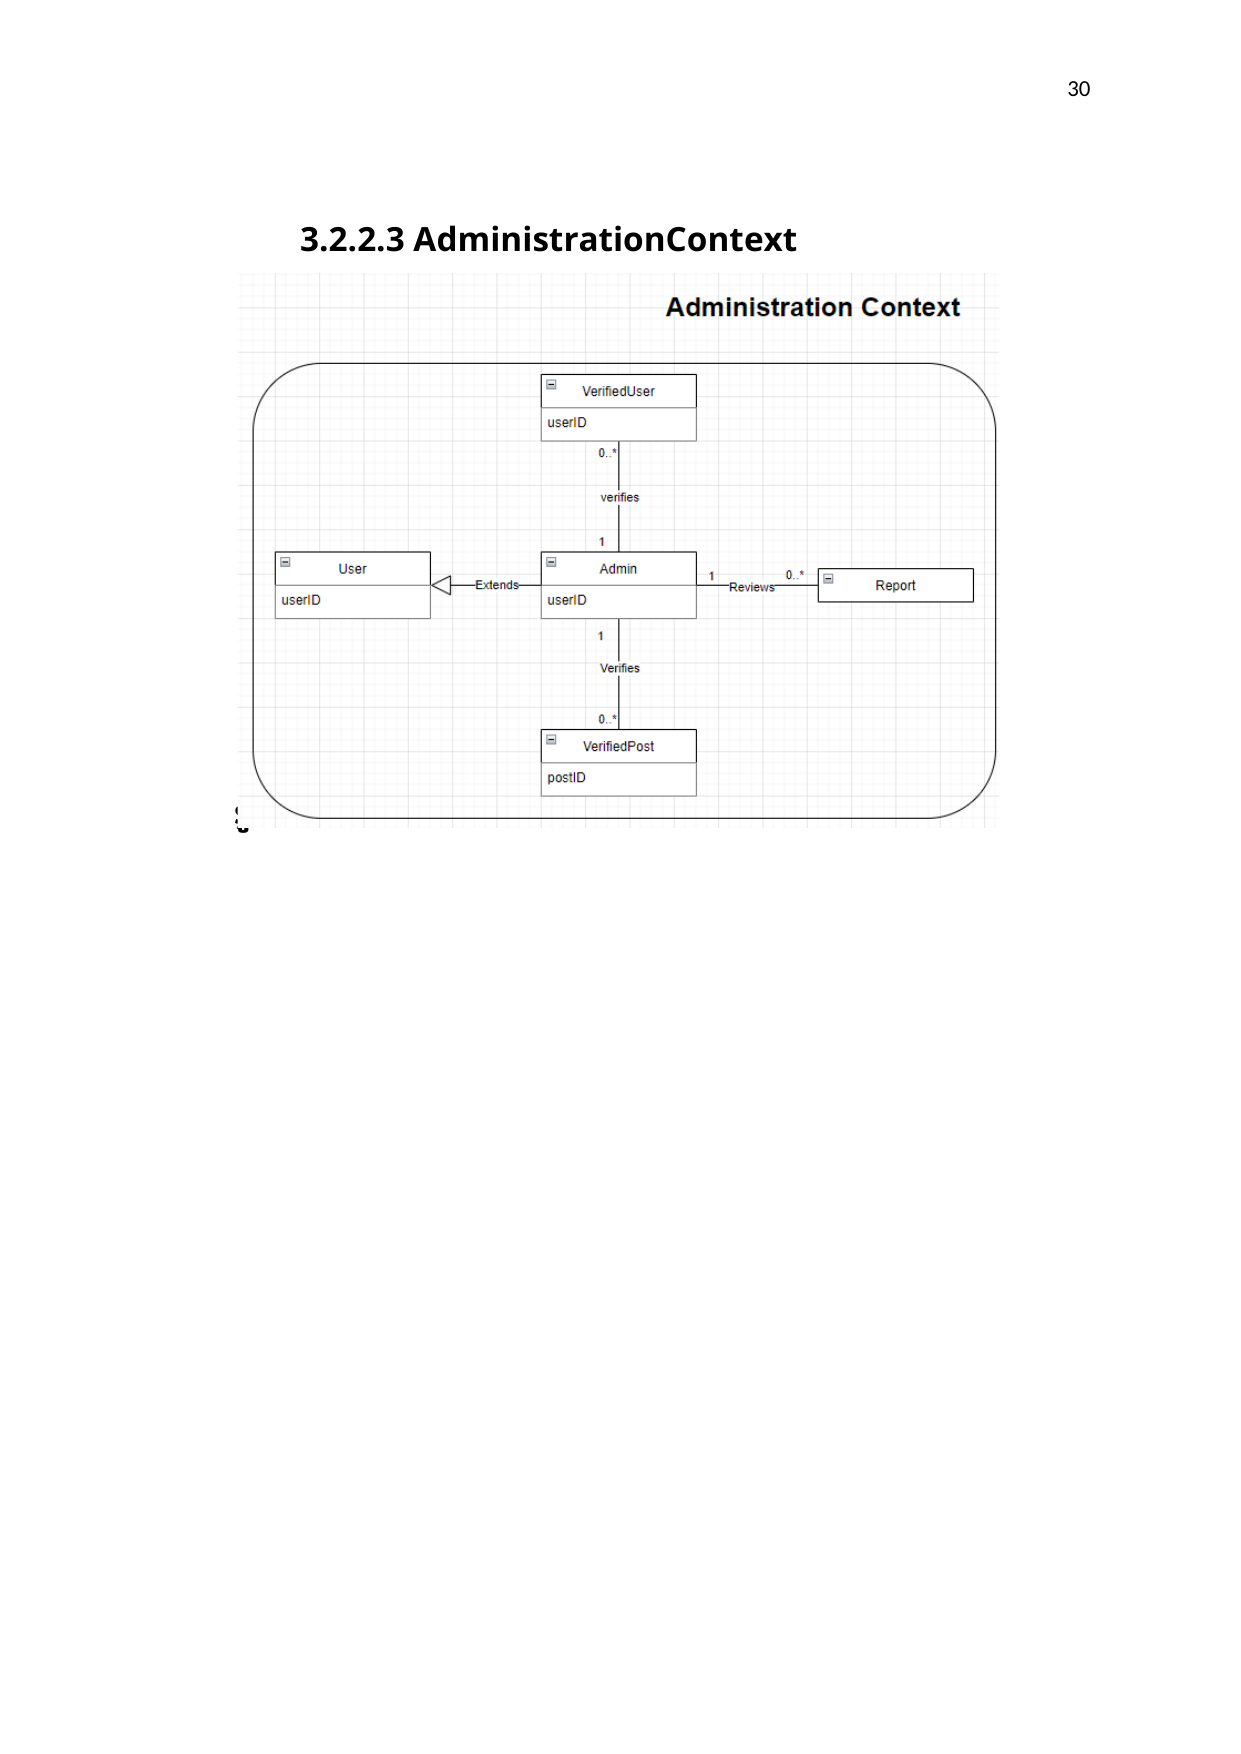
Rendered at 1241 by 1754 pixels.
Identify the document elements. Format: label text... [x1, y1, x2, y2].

text 3.2.2.3 AdministrationContext [150, 216, 1090, 261]
text รูปที่ 20 AdministrationContext [150, 789, 1090, 839]
picture [236, 273, 1000, 826]
